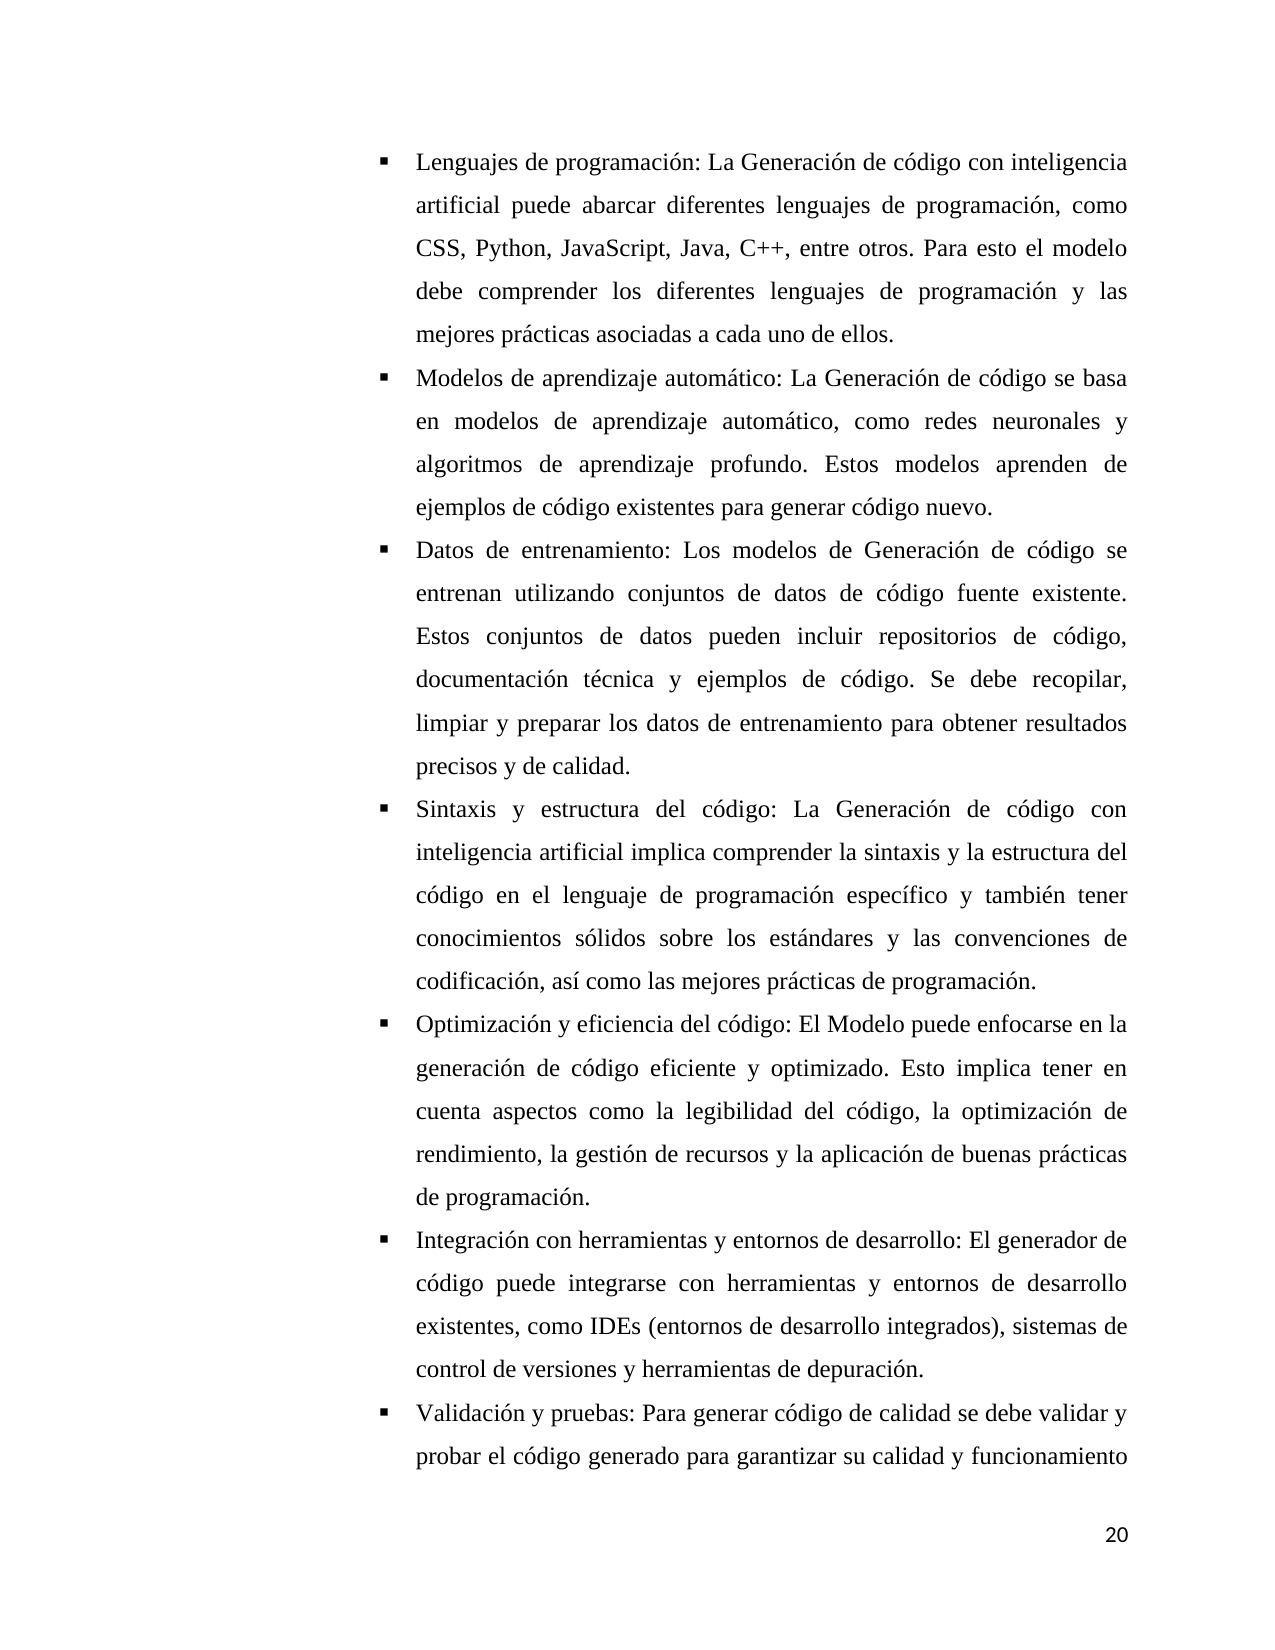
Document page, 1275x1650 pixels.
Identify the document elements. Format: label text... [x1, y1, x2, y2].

list Integración con herramientas y entornos de desarrollo: El generador de código puede integrarse con herramientas y entornos de desarrollo existentes, como IDEs (entornos de desarrollo integrados), sistemas de control de versiones y herramientas de depuración. [378, 1225, 1128, 1383]
list Lenguajes de programación: La Generación de código con inteligencia artificial puede abarcar diferentes lenguajes de programación, como CSS, Python, JavaScript, Java, C++, entre otros. Para esto el modelo debe comprender los diferentes lenguajes de programación y las mejores prácticas asociadas a cada uno de ellos. [378, 147, 1128, 348]
list Optimización y eficiencia del código: El Modelo puede enfocarse en la generación de código eficiente y optimizado. Esto implica tener en cuenta aspectos como la legibilidad del código, la optimización de rendimiento, la gestión de recursos y la aplicación de buenas prácticas de programación. [378, 1009, 1128, 1211]
list Datos de entrenamiento: Los modelos de Generación de código se entrenan utilizando conjuntos de datos de código fuente existente. Estos conjuntos de datos pueden incluir repositorios de código, documentación técnica y ejemplos de código. Se debe recopilar, limpiar y preparar los datos de entrenamiento para obtener resultados precisos y de calidad. [378, 535, 1128, 779]
list Modelos de aprendizaje automático: La Generación de código se basa en modelos de aprendizaje automático, como redes neuronales y algoritmos de aprendizaje profundo. Estos modelos aprenden de ejemplos de código existentes para generar código nuevo. [378, 363, 1128, 521]
list Sintaxis y estructura del código: La Generación de código con inteligencia artificial implica comprender la sintaxis y la estructura del código en el lenguaje de programación específico y también tener conocimientos sólidos sobre los estándares y las convenciones de codificación, así como las mejores prácticas de programación. [378, 794, 1128, 995]
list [378, 1398, 1128, 1469]
